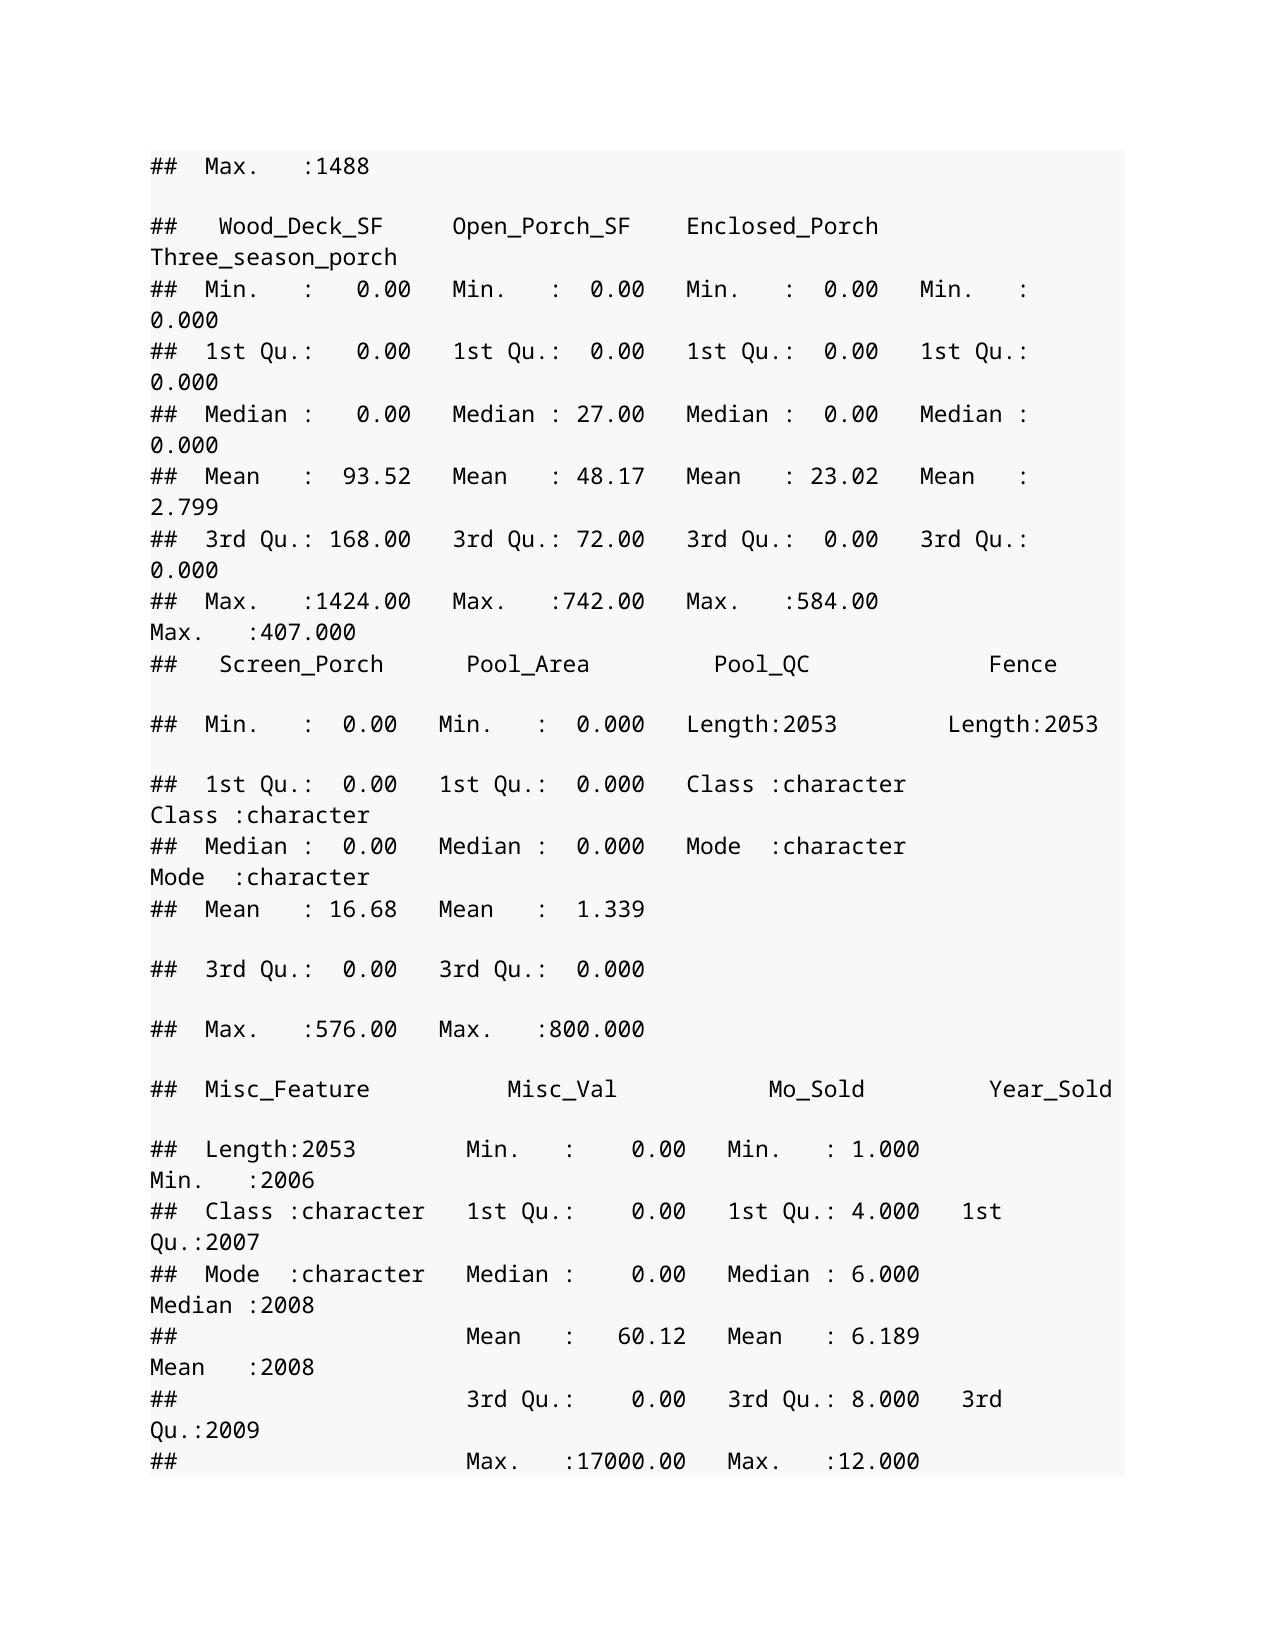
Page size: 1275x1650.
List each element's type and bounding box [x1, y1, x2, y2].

text [150, 150, 1125, 1476]
